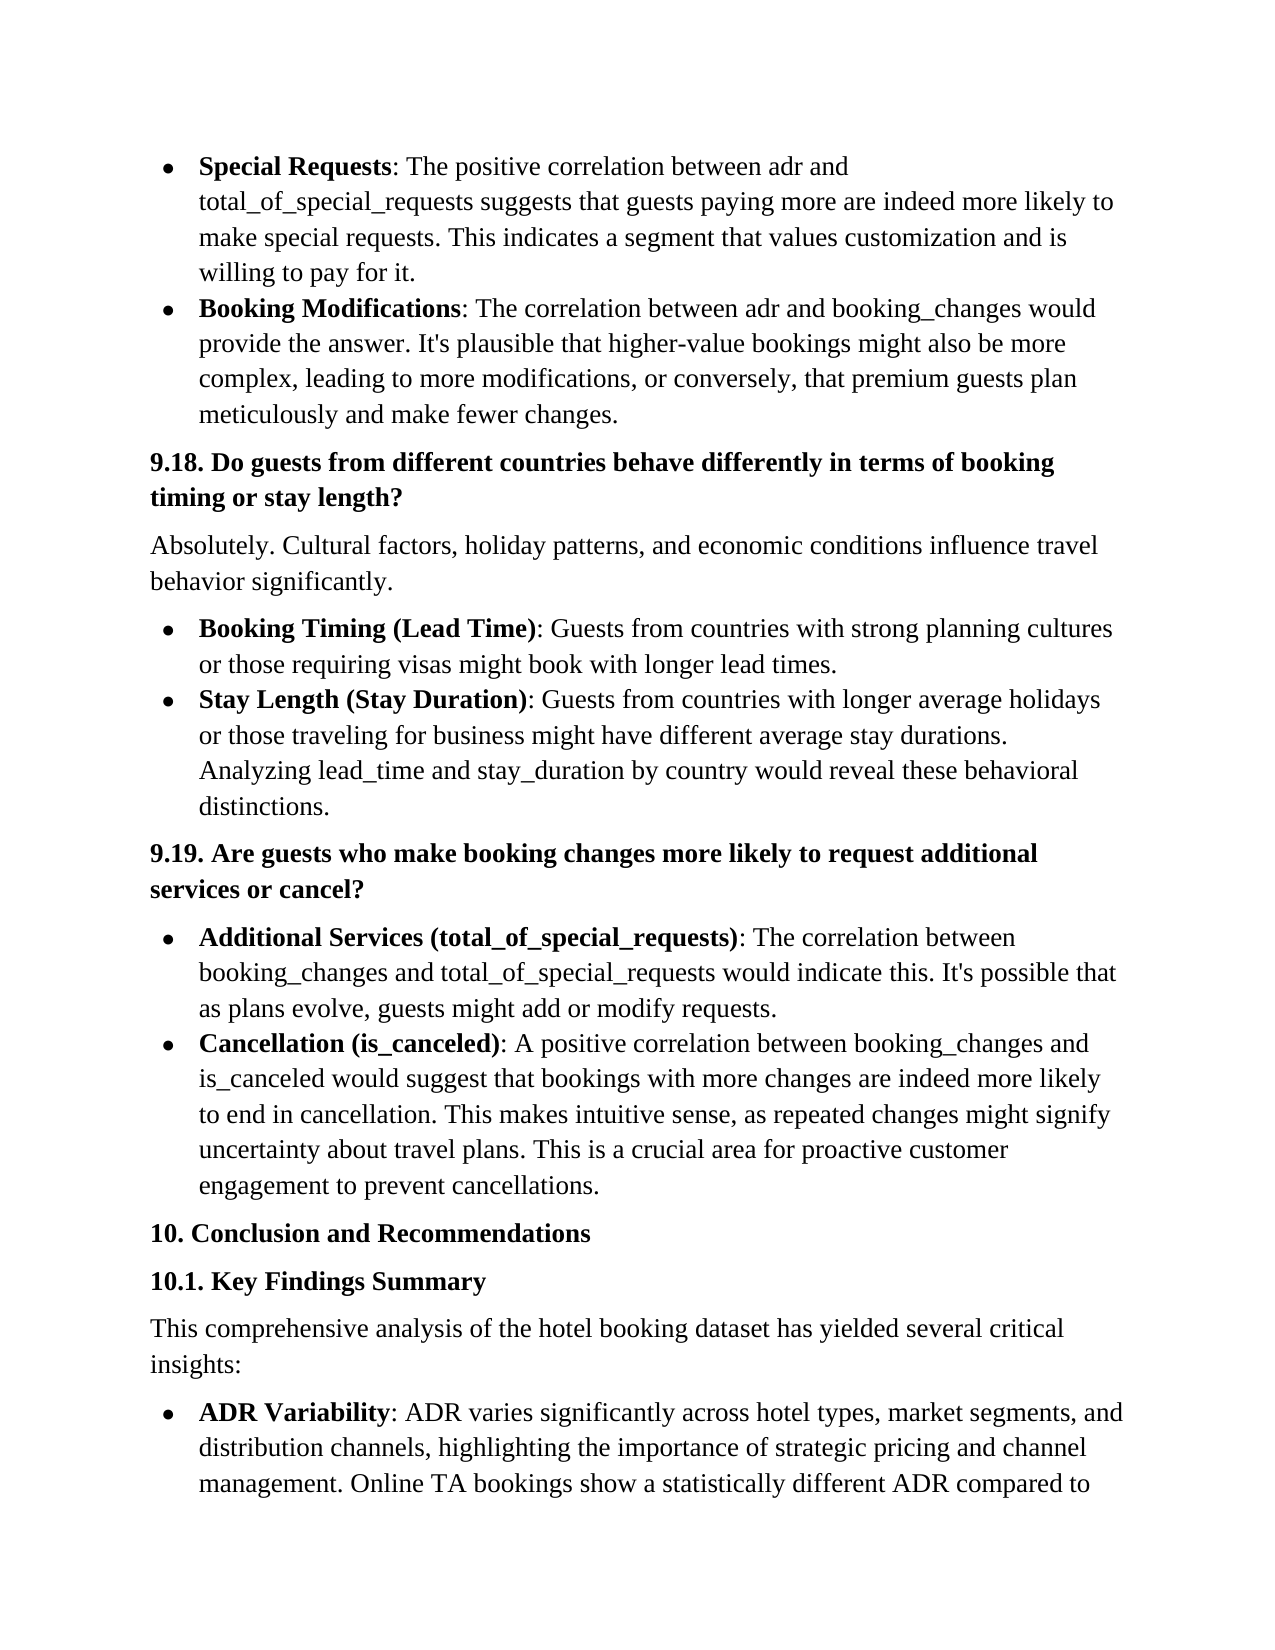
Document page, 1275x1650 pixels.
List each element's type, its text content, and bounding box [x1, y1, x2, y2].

subtitle 9.18. Do guests from different countries behave differently in terms of booking timing or stay length? [150, 446, 1125, 512]
list Special Requests: The positive correlation between adr and total_of_special_requests suggests that guests paying more are indeed more likely to make special requests. This indicates a segment that values customization and is willing to pay for it. [161, 150, 1125, 287]
text This comprehensive analysis of the hotel booking dataset has yielded several critical insights: [150, 1312, 1125, 1379]
list Stay Length (Stay Duration): Guests from countries with longer average holidays or those traveling for business might have different average stay durations. Analyzing lead_time and stay_duration by country would reveal these behavioral distinctions. [161, 683, 1125, 821]
subtitle 10.1. Key Findings Summary [150, 1264, 1125, 1296]
list Cancellation (is_canceled): A positive correlation between booking_changes and is_canceled would suggest that bookings with more changes are indeed more likely to end in cancellation. This makes intuitive sense, as repeated changes might signify uncertainty about travel plans. This is a crucial area for proactive customer engagement to prevent cancellations. [161, 1027, 1125, 1200]
list Booking Modifications: The correlation between adr and booking_changes would provide the answer. It's plausible that higher-value bookings might also be more complex, leading to more modifications, or conversely, that premium guests plan meticulously and make fewer changes. [161, 292, 1125, 429]
text Absolutely. Cultural factors, holiday patterns, and economic conditions influence travel behavior significantly. [150, 529, 1125, 596]
subtitle 9.19. Are guests who make booking changes more likely to request additional services or cancel? [150, 837, 1125, 904]
list Additional Services (total_of_special_requests): The correlation between booking_changes and total_of_special_requests would indicate this. It's possible that as plans evolve, guests might add or modify requests. [161, 921, 1125, 1023]
subtitle 10. Conclusion and Recommendations [150, 1217, 1125, 1248]
list Booking Timing (Lead Time): Guests from countries with strong planning cultures or those requiring visas might book with longer lead times. [161, 612, 1125, 679]
